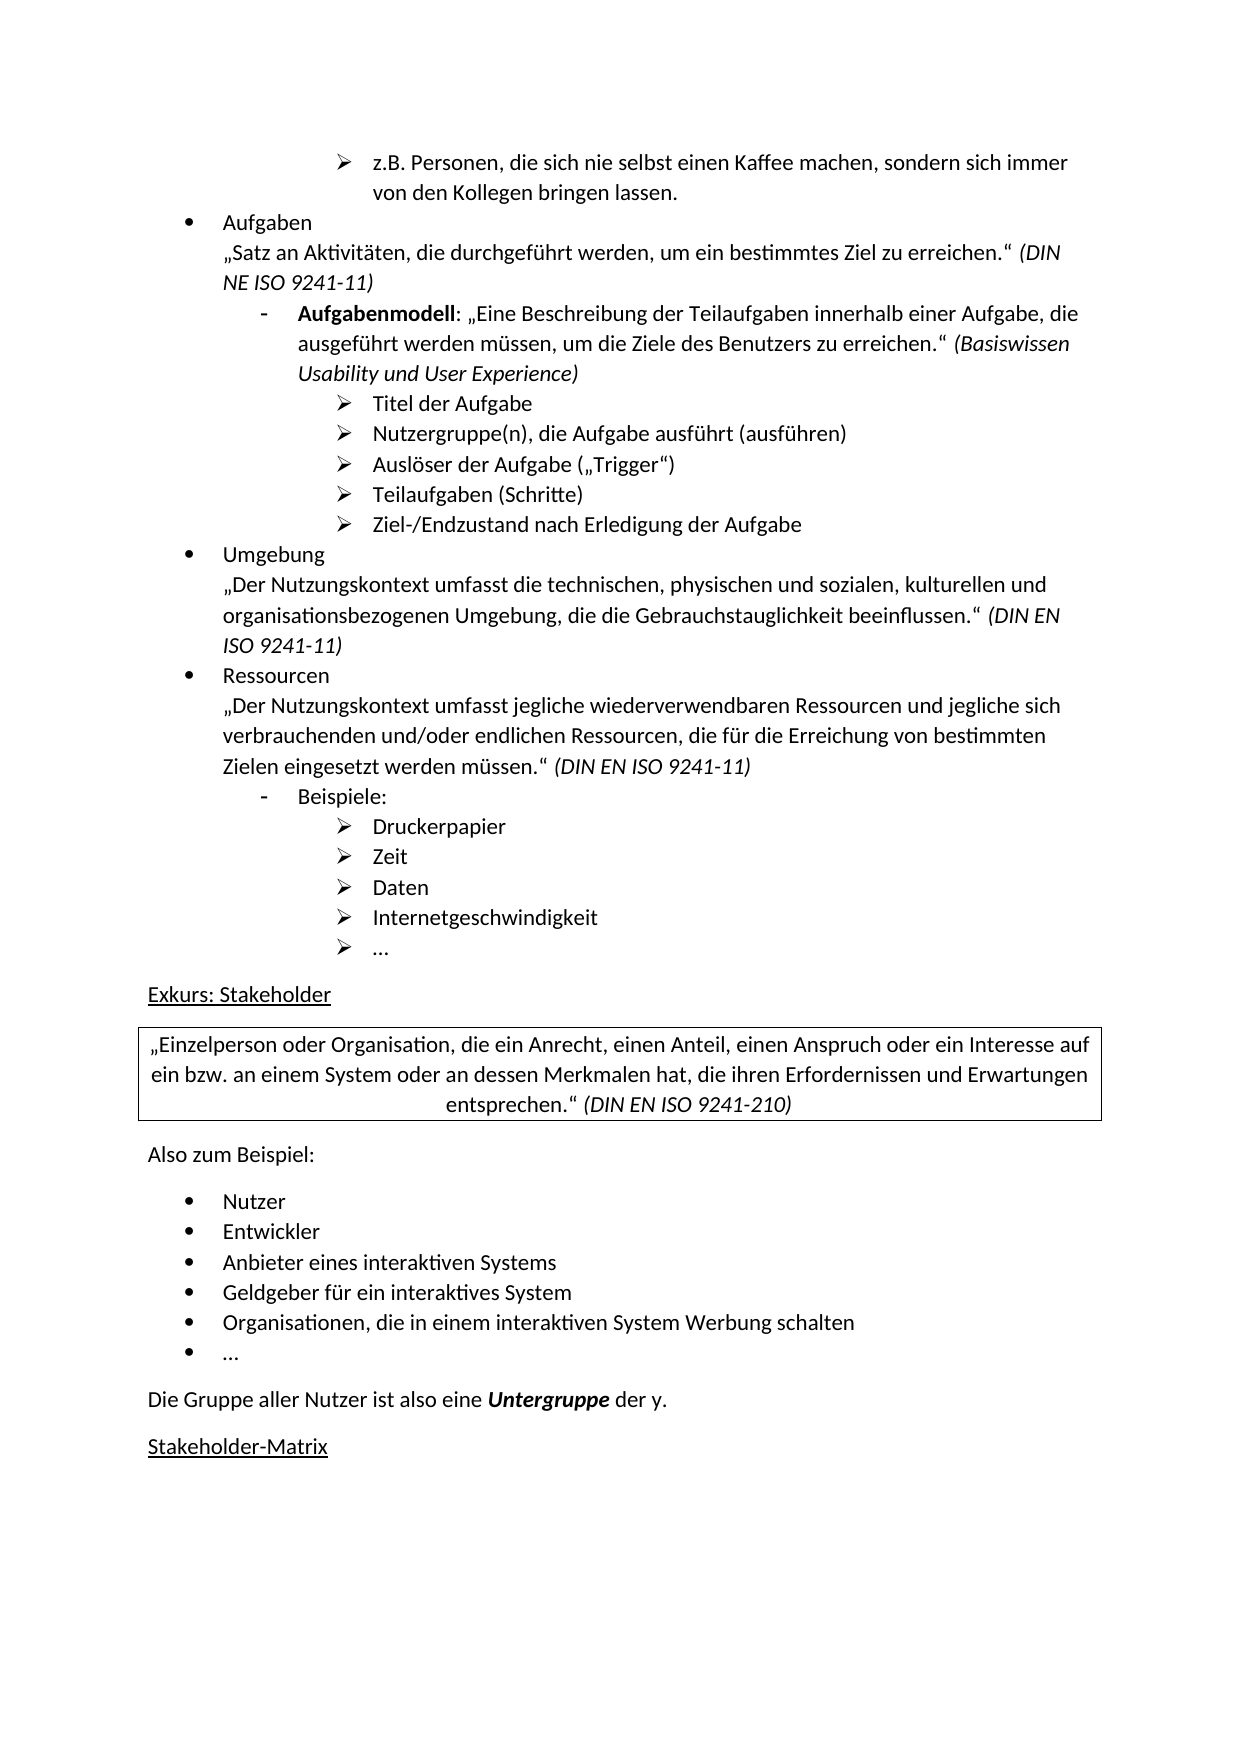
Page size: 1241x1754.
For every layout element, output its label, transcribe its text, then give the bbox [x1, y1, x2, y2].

list Zeit [335, 842, 1093, 870]
list Entwickler [185, 1217, 1093, 1245]
list z.B. Personen, die sich nie selbst einen Kaffee machen, sondern sich immer von den Kollegen bringen lassen. [335, 148, 1093, 206]
list Anbieter eines interaktiven Systems [185, 1248, 1093, 1276]
list Internetgeschwindigkeit [335, 903, 1093, 931]
text Stakeholder-Matrix [148, 1432, 1093, 1460]
list Nutzergruppe(n), die Aufgabe ausführt (ausführen) [335, 419, 1093, 447]
list Daten [335, 873, 1093, 901]
text Exkurs: Stakeholder [148, 980, 1093, 1008]
list Aufgabenmodell: „Eine Beschreibung der Teilaufgaben innerhalb einer Aufgabe, die ausgeführt werden müssen, um die Ziele des Benutzers zu erreichen.“ (Basiswissen Usability und User Experience) [260, 299, 1093, 387]
list … [335, 933, 1093, 961]
list Ziel-/Endzustand nach Erledigung der Aufgabe [335, 510, 1093, 538]
list Druckerpapier [335, 812, 1093, 840]
list Organisationen, die in einem interaktiven System Werbung schalten [185, 1308, 1093, 1336]
list Ressourcen „Der Nutzungskontext umfasst jegliche wiederverwendbaren Ressourcen und jegliche sich verbrauchenden und/oder endlichen Ressourcen, die für die Erreichung von bestimmten Zielen eingesetzt werden müssen.“ (DIN EN ISO 9241-11) [185, 661, 1093, 780]
text Die Gruppe aller Nutzer ist also eine Untergruppe der y. [148, 1385, 1093, 1413]
list Teilaufgaben (Schritte) [335, 480, 1093, 508]
list Geldgeber für ein interaktives System [185, 1278, 1093, 1306]
list Umgebung „Der Nutzungskontext umfasst die technischen, physischen und sozialen, kulturellen und organisationsbezogenen Umgebung, die die Gebrauchstauglichkeit beeinflussen.“ (DIN EN ISO 9241-11) [185, 540, 1093, 659]
list Auslöser der Aufgabe („Trigger“) [335, 450, 1093, 478]
list Titel der Aufgabe [335, 389, 1093, 417]
text Also zum Beispiel: [148, 1140, 1093, 1168]
list Aufgaben „Satz an Aktivitäten, die durchgeführt werden, um ein bestimmtes Ziel zu erreichen.“ (DIN NE ISO 9241-11) [185, 208, 1093, 296]
list Nutzer [185, 1187, 1093, 1215]
list … [185, 1338, 1093, 1366]
text „Einzelperson oder Organisation, die ein Anrecht, einen Anteil, einen Anspruch oder ein Interesse auf ein bzw. an einem System oder an dessen Merkmalen hat, die ihren Erfordernissen und Erwartungen entsprechen.“ (DIN EN ISO 9241-210) [139, 1028, 1101, 1120]
list Beispiele: [260, 782, 1093, 810]
